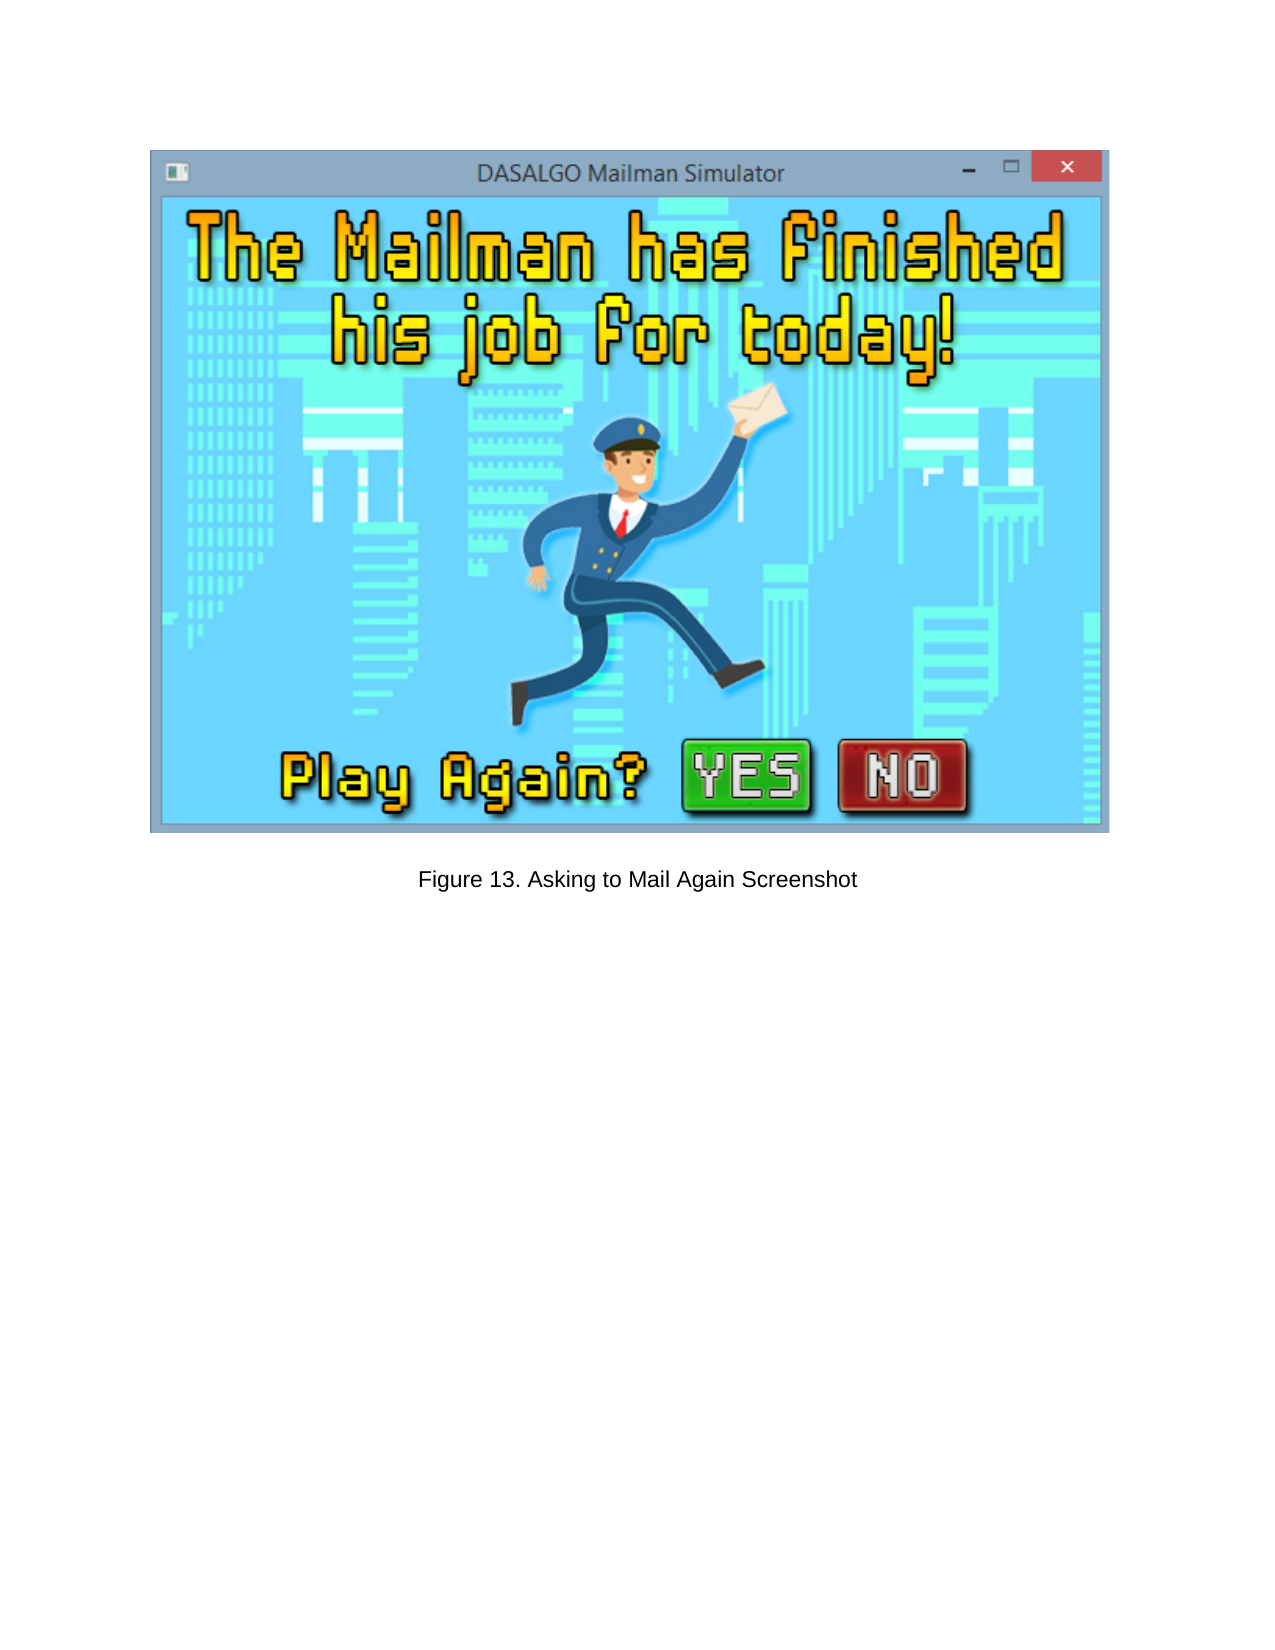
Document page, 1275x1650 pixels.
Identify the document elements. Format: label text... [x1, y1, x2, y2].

text Figure 13. Asking to Mail Again Screenshot [150, 866, 1125, 892]
picture [150, 150, 1110, 833]
